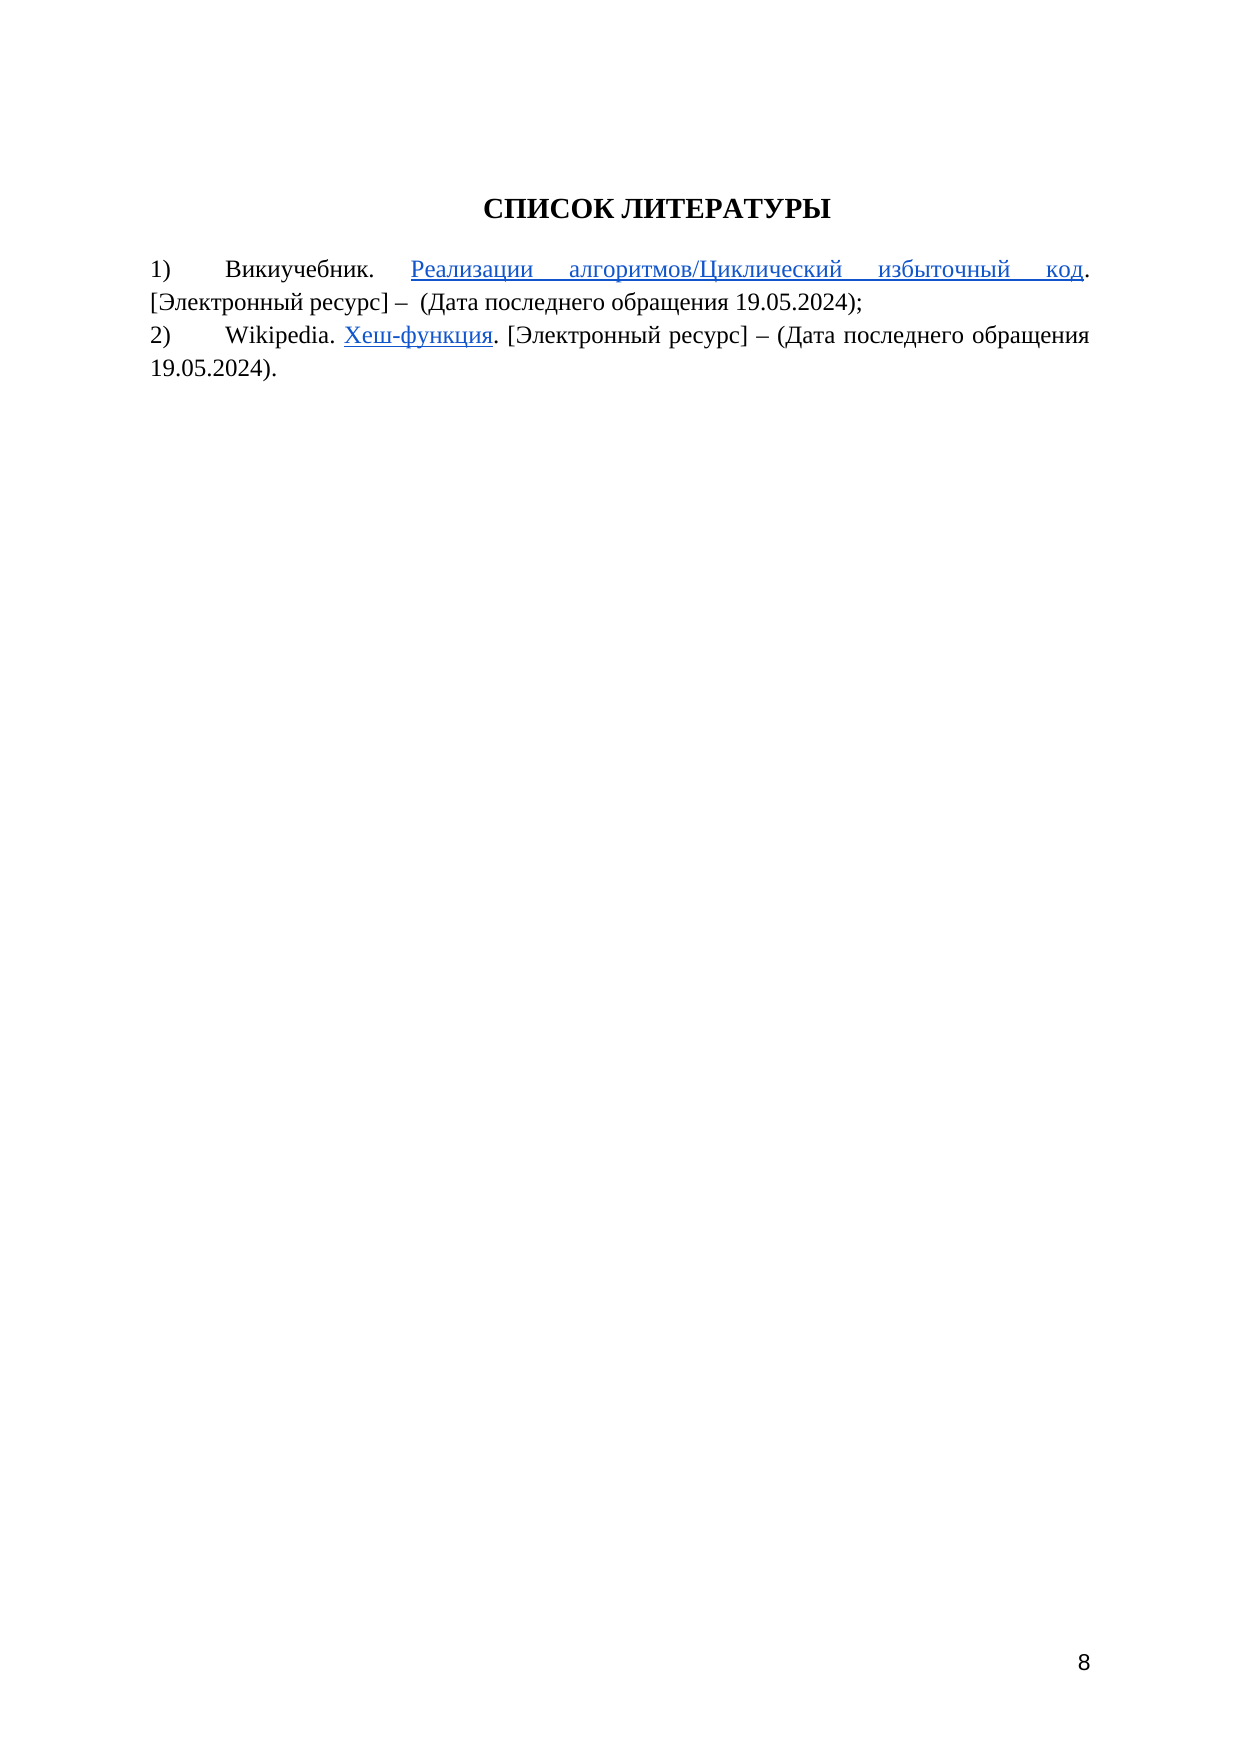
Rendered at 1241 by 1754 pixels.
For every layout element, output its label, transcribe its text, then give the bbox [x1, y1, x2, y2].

subtitle СПИСОК ЛИТЕРАТУРЫ [150, 192, 1090, 225]
list Викиучебник. Реализации алгоритмов/Циклический избыточный код. [Электронный ресурс] – (Дата последнего обращения 19.05.2024); [150, 254, 1090, 316]
list Wikipedia. Хеш-функция. [Электронный ресурс] – (Дата последнего обращения 19.05.2024). [150, 321, 1090, 382]
